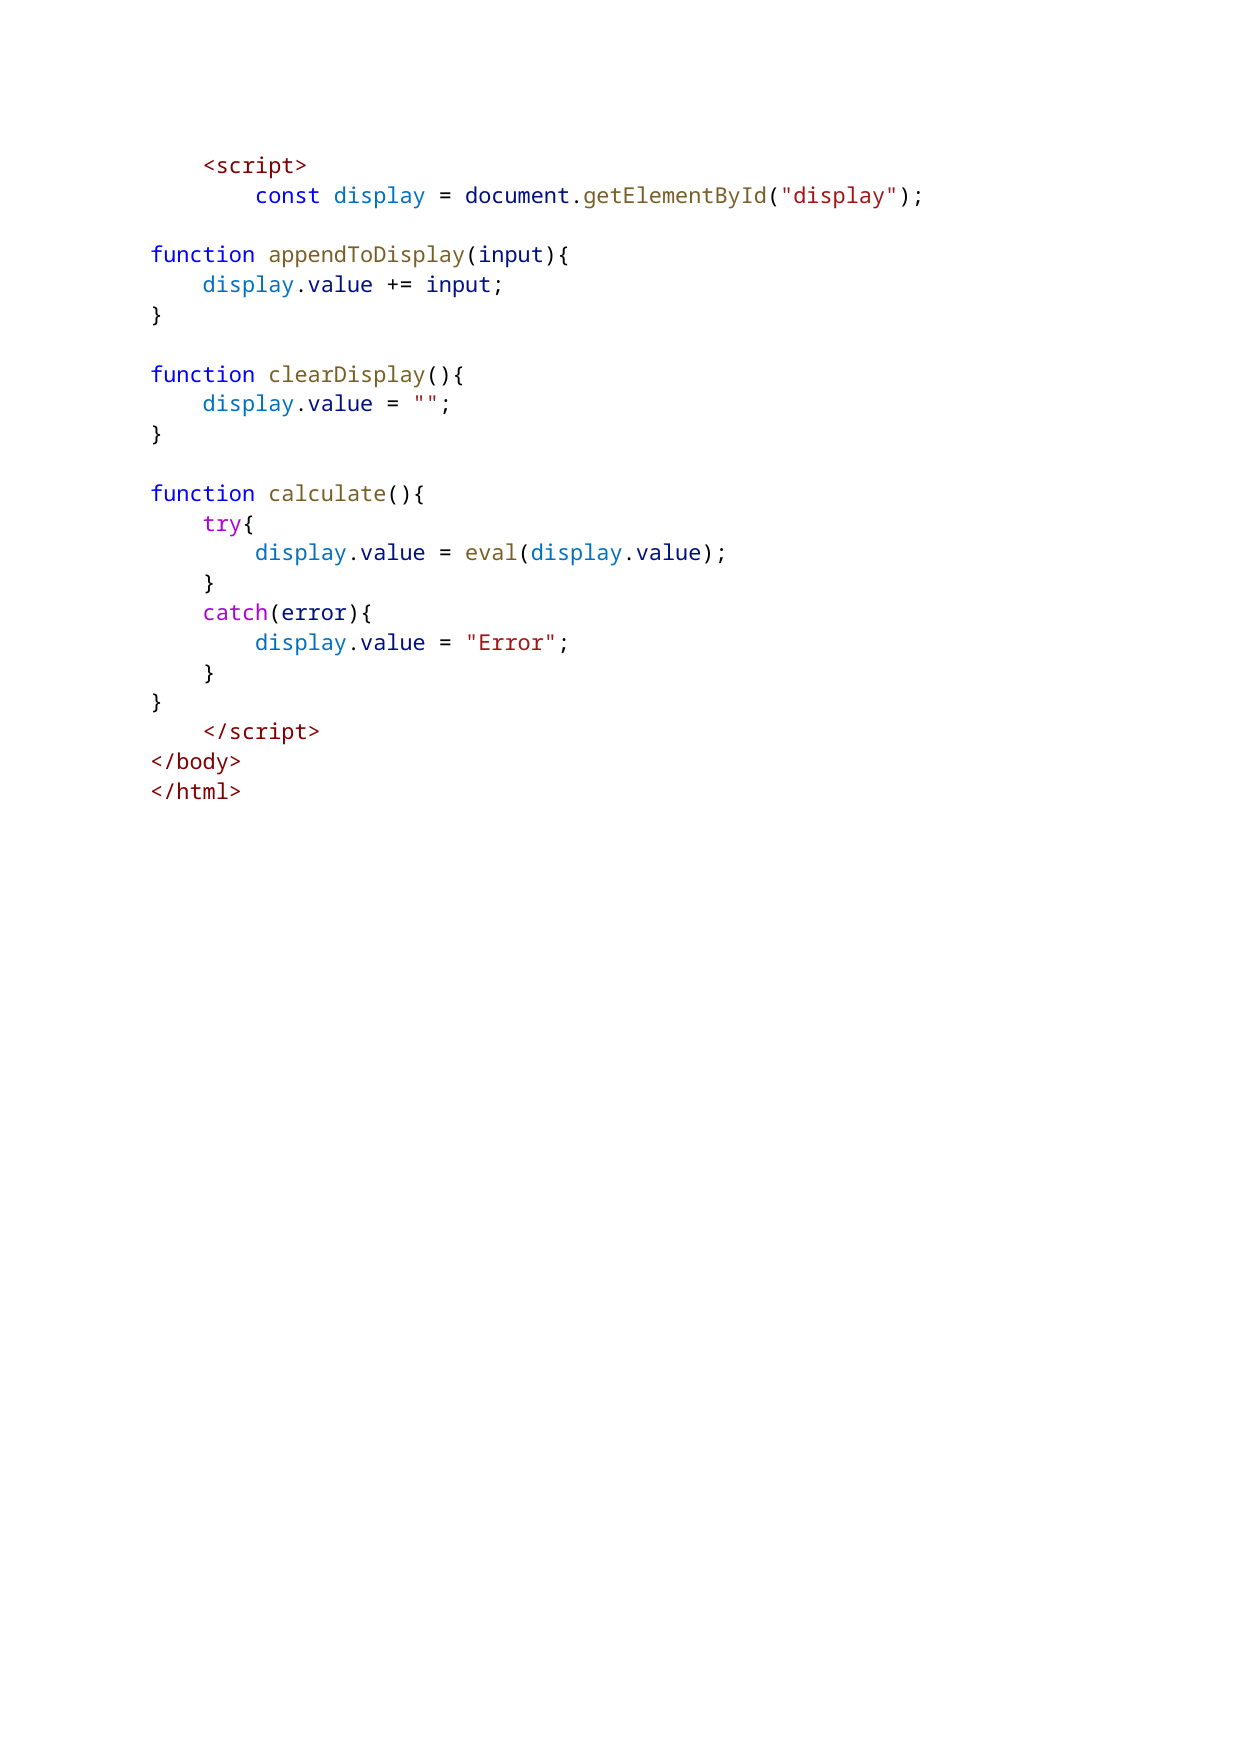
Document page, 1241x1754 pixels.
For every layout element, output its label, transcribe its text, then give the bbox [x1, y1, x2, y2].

text display.value = "Error"; [150, 627, 1090, 656]
text </html> [150, 776, 1090, 805]
text </body> [150, 746, 1090, 776]
text } [150, 299, 1090, 329]
text display.value = ""; [150, 388, 1090, 418]
text try{ [150, 507, 1090, 537]
text function appendToDisplay(input){ [150, 239, 1090, 269]
text catch(error){ [150, 597, 1090, 627]
text </script> [150, 716, 1090, 746]
text <script> [150, 150, 1090, 180]
text function clearDisplay(){ [150, 358, 1090, 388]
text } [150, 567, 1090, 597]
text } [150, 418, 1090, 448]
text } [150, 686, 1090, 716]
text function calculate(){ [150, 478, 1090, 507]
text display.value = eval(display.value); [150, 537, 1090, 567]
text } [150, 656, 1090, 686]
text const display = document.getElementById("display"); [150, 180, 1090, 209]
text display.value += input; [150, 269, 1090, 299]
